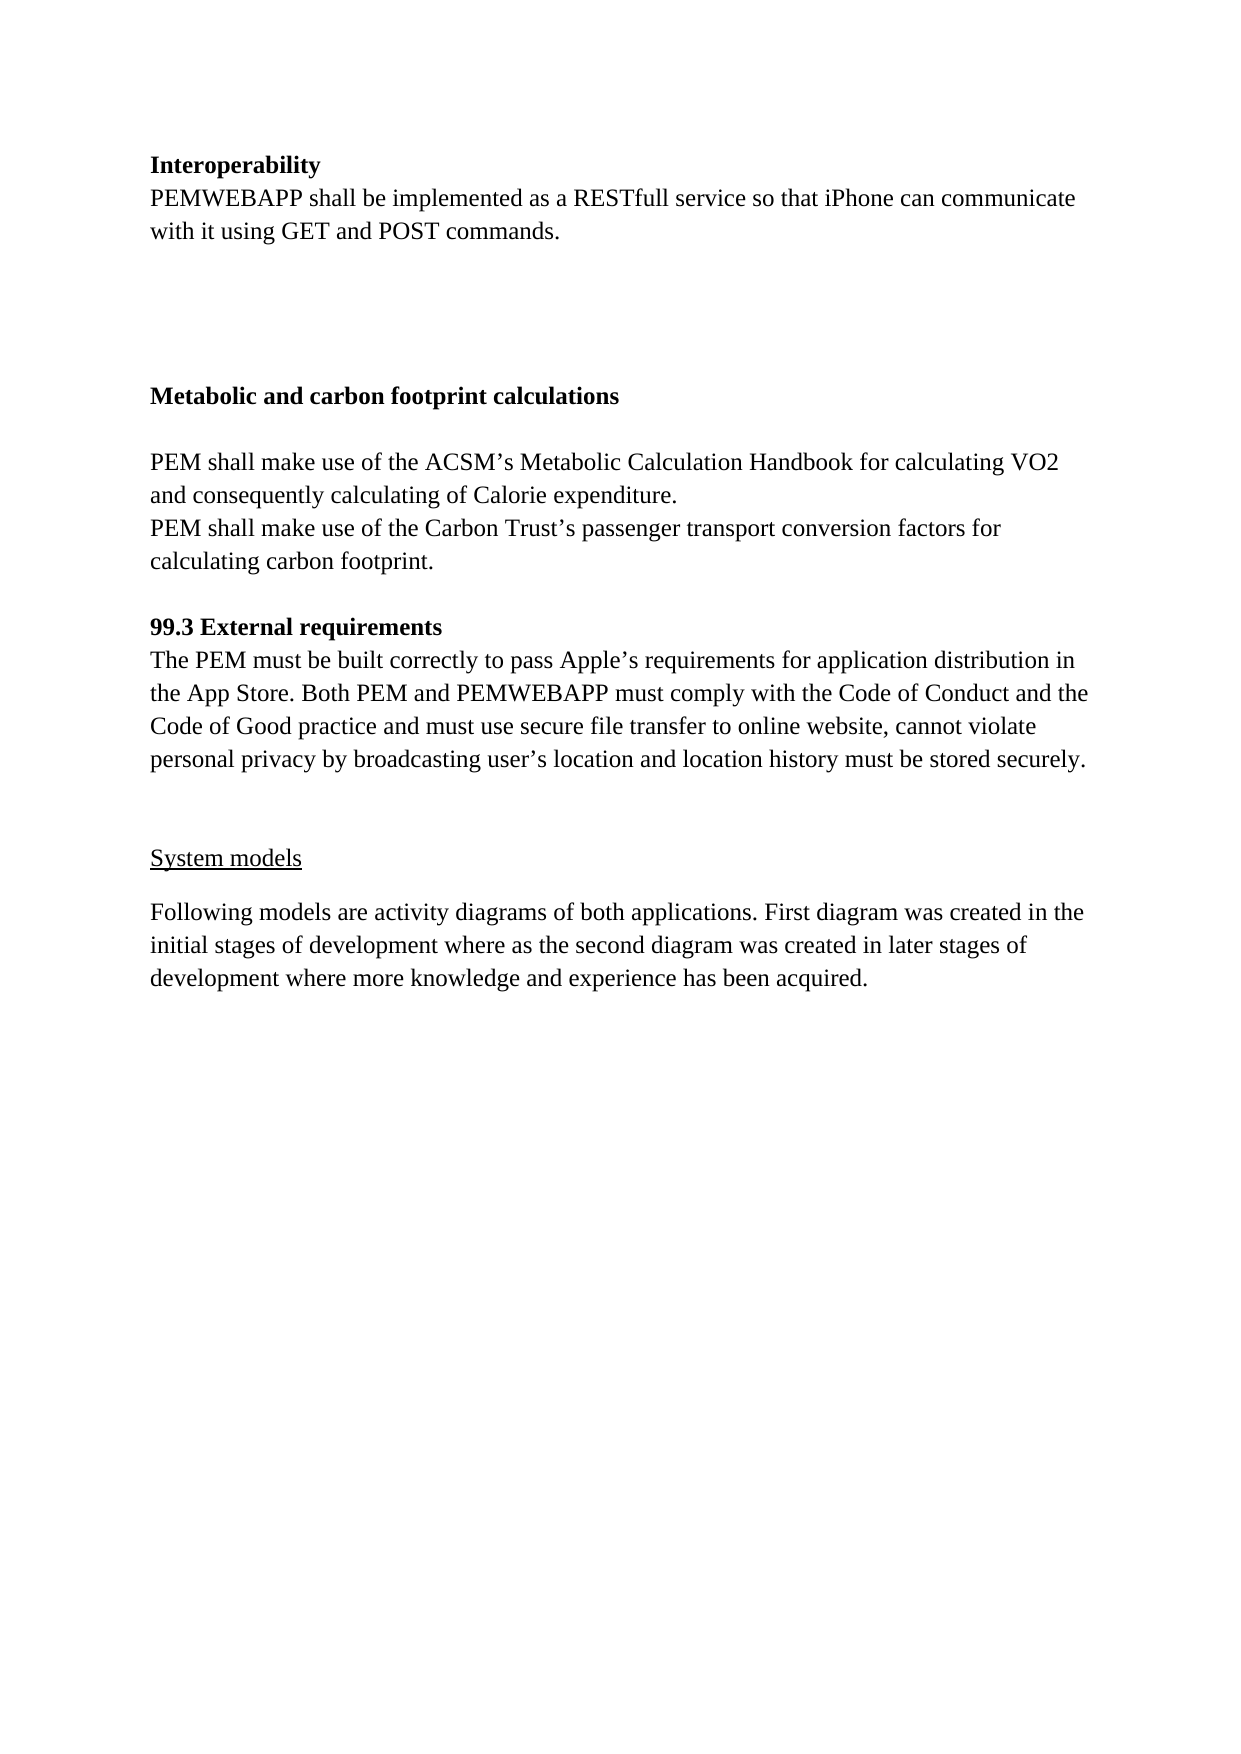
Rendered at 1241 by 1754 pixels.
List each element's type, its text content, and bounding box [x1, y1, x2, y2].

text PEM shall make use of the ACSM’s Metabolic Calculation Handbook for calculating VO2 and consequently calculating of Calorie expenditure. [150, 447, 1090, 509]
text PEM shall make use of the Carbon Trust’s passenger transport conversion factors for calculating carbon footprint. [150, 513, 1090, 575]
text PEMWEBAPP shall be implemented as a RESTfull service so that iPhone can communicate with it using GET and POST commands. [150, 183, 1090, 245]
text Metabolic and carbon footprint calculations [150, 381, 1090, 410]
text Following models are activity diagrams of both applications. First diagram was created in the initial stages of development where as the second diagram was created in later stages of development where more knowledge and experience has been acquired. [150, 897, 1090, 992]
text The PEM must be built correctly to pass Apple’s requirements for application distribution in the App Store. Both PEM and PEMWEBAPP must comply with the Code of Conduct and the Code of Good practice and must use secure file transfer to online website, cannot violate personal privacy by broadcasting user’s location and location history must be stored securely. [150, 645, 1090, 773]
text 99.3 External requirements [150, 612, 1090, 641]
text System models [150, 843, 1090, 872]
text Interoperability [150, 150, 1090, 179]
